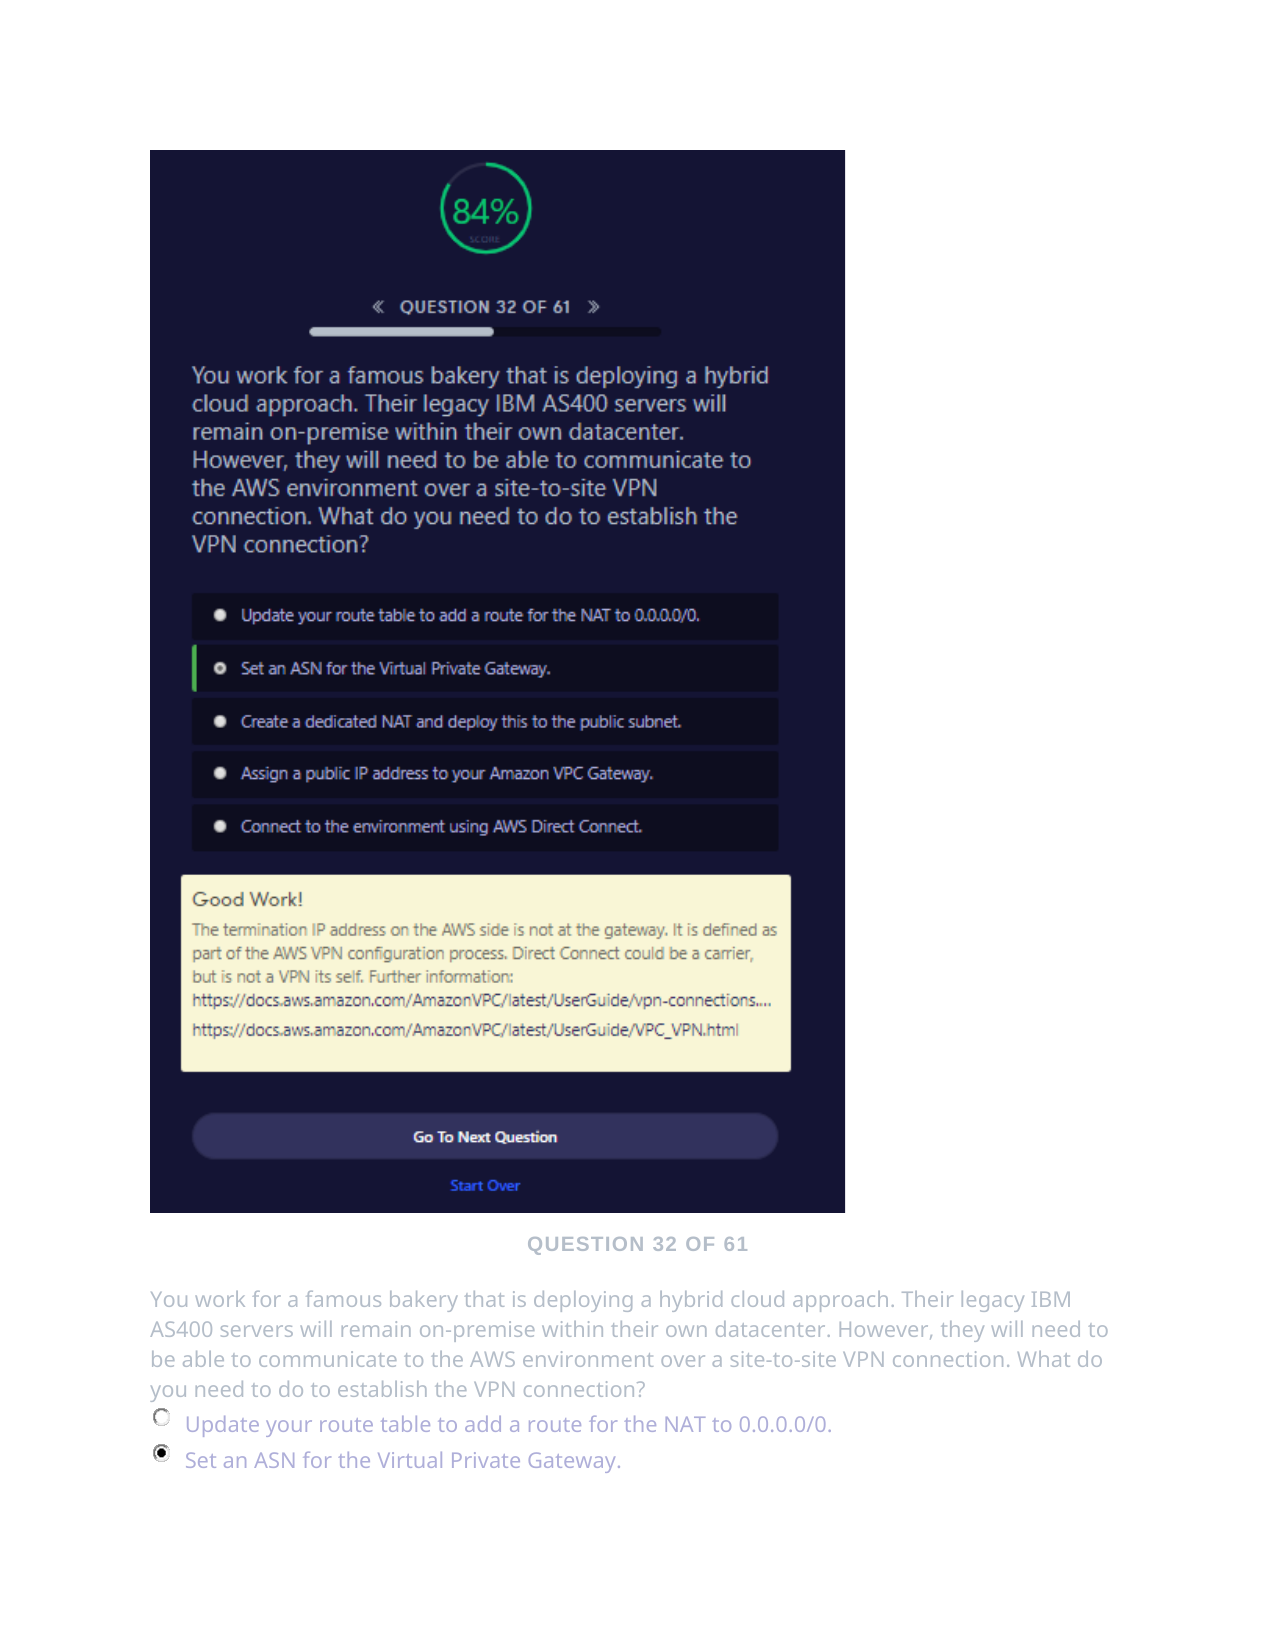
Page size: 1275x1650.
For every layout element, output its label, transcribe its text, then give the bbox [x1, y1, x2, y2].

picture [150, 150, 846, 1213]
text Set an ASN for the Virtual Private Gateway. [150, 1439, 1125, 1475]
text QUESTION 32 OF 61 [150, 1231, 1125, 1255]
text Update your route table to add a route for the NAT to 0.0.0.0/0. [150, 1404, 1125, 1439]
text You work for a famous bakery that is deploying a hybrid cloud approach. Their legacy IBM AS400 servers will remain on-premise within their own datacenter. However, they will need to be able to communicate to the AWS environment over a site-to-site VPN connection. What do you need to do to establish the VPN connection? [150, 1284, 1125, 1404]
